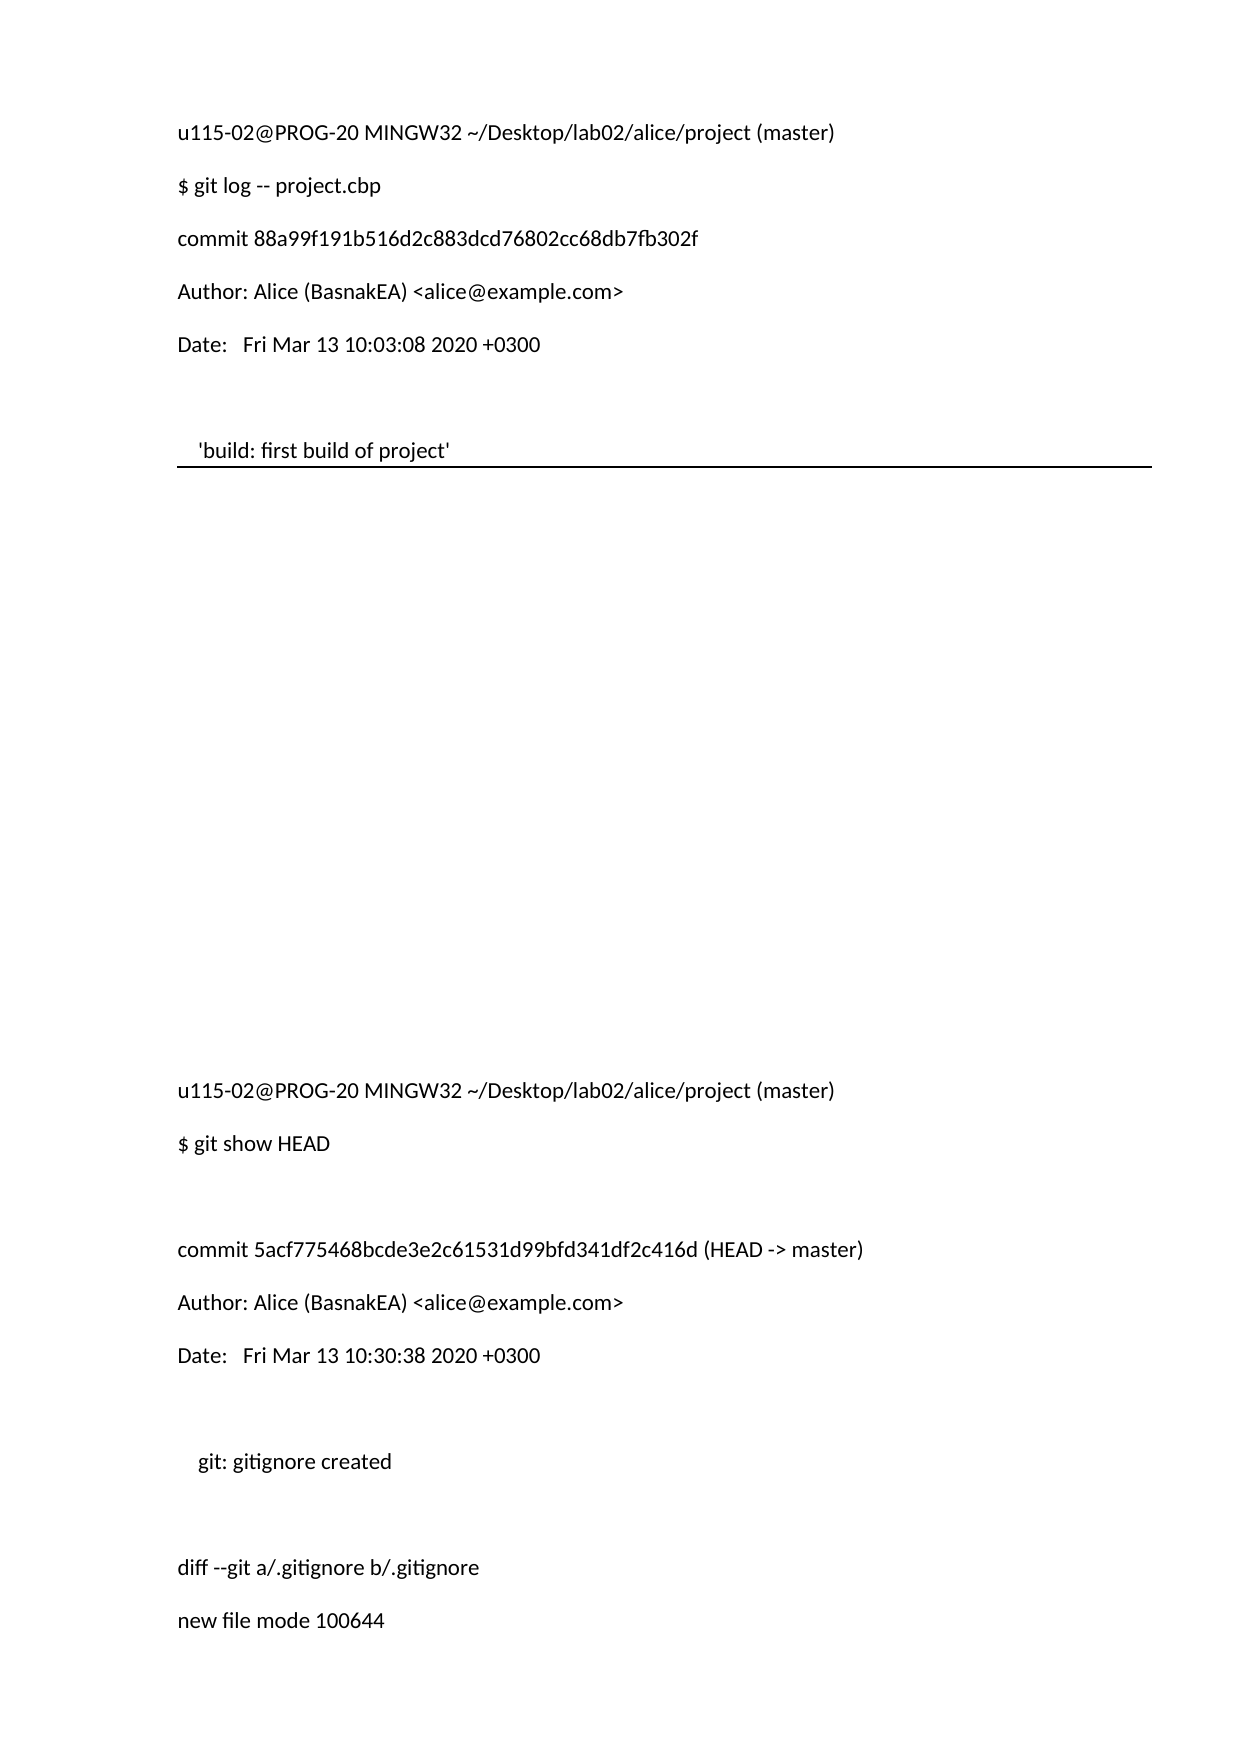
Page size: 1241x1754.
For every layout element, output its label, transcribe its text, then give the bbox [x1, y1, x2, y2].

text new file mode 100644 [177, 1606, 1152, 1634]
text commit 5acf775468bcde3e2c61531d99bfd341df2c416d (HEAD -> master) [177, 1235, 1152, 1263]
text 'build: first build of project' [177, 436, 1152, 466]
text git: gitignore created [177, 1447, 1152, 1475]
text Date: Fri Mar 13 10:30:38 2020 +0300 [177, 1341, 1152, 1369]
text u115-02@PROG-20 MINGW32 ~/Desktop/lab02/alice/project (master) [177, 1076, 1152, 1104]
text Author: Alice (BasnakEA) <alice@example.com> [177, 277, 1152, 305]
text u115-02@PROG-20 MINGW32 ~/Desktop/lab02/alice/project (master) [177, 118, 1152, 146]
text commit 88a99f191b516d2c883dcd76802cc68db7fb302f [177, 224, 1152, 252]
text $ git log -- project.cbp [177, 171, 1152, 199]
text diff --git a/.gitignore b/.gitignore [177, 1553, 1152, 1581]
text $ git show HEAD [177, 1129, 1152, 1157]
text Author: Alice (BasnakEA) <alice@example.com> [177, 1288, 1152, 1316]
text Date: Fri Mar 13 10:03:08 2020 +0300 [177, 330, 1152, 358]
